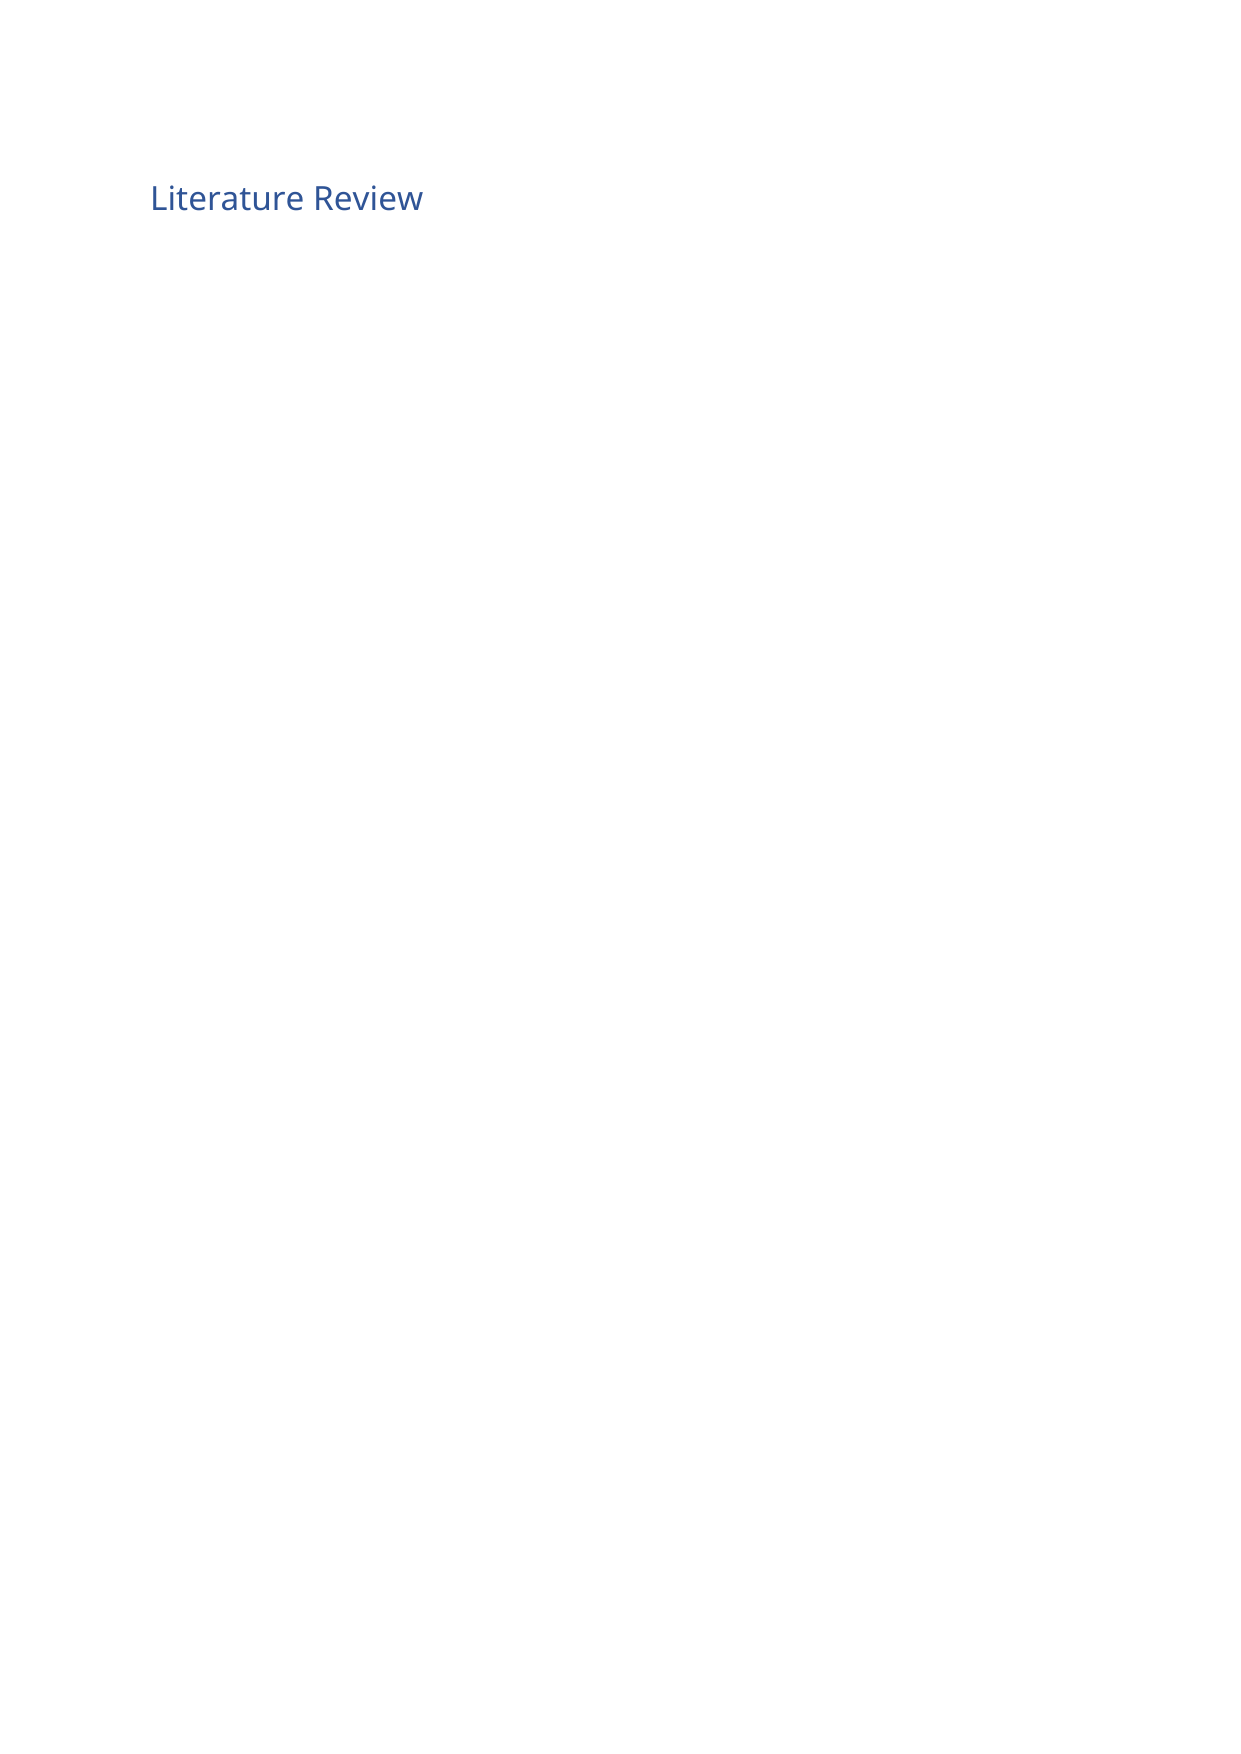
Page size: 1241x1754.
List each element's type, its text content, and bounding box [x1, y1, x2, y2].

subtitle Literature Review [150, 175, 1090, 220]
